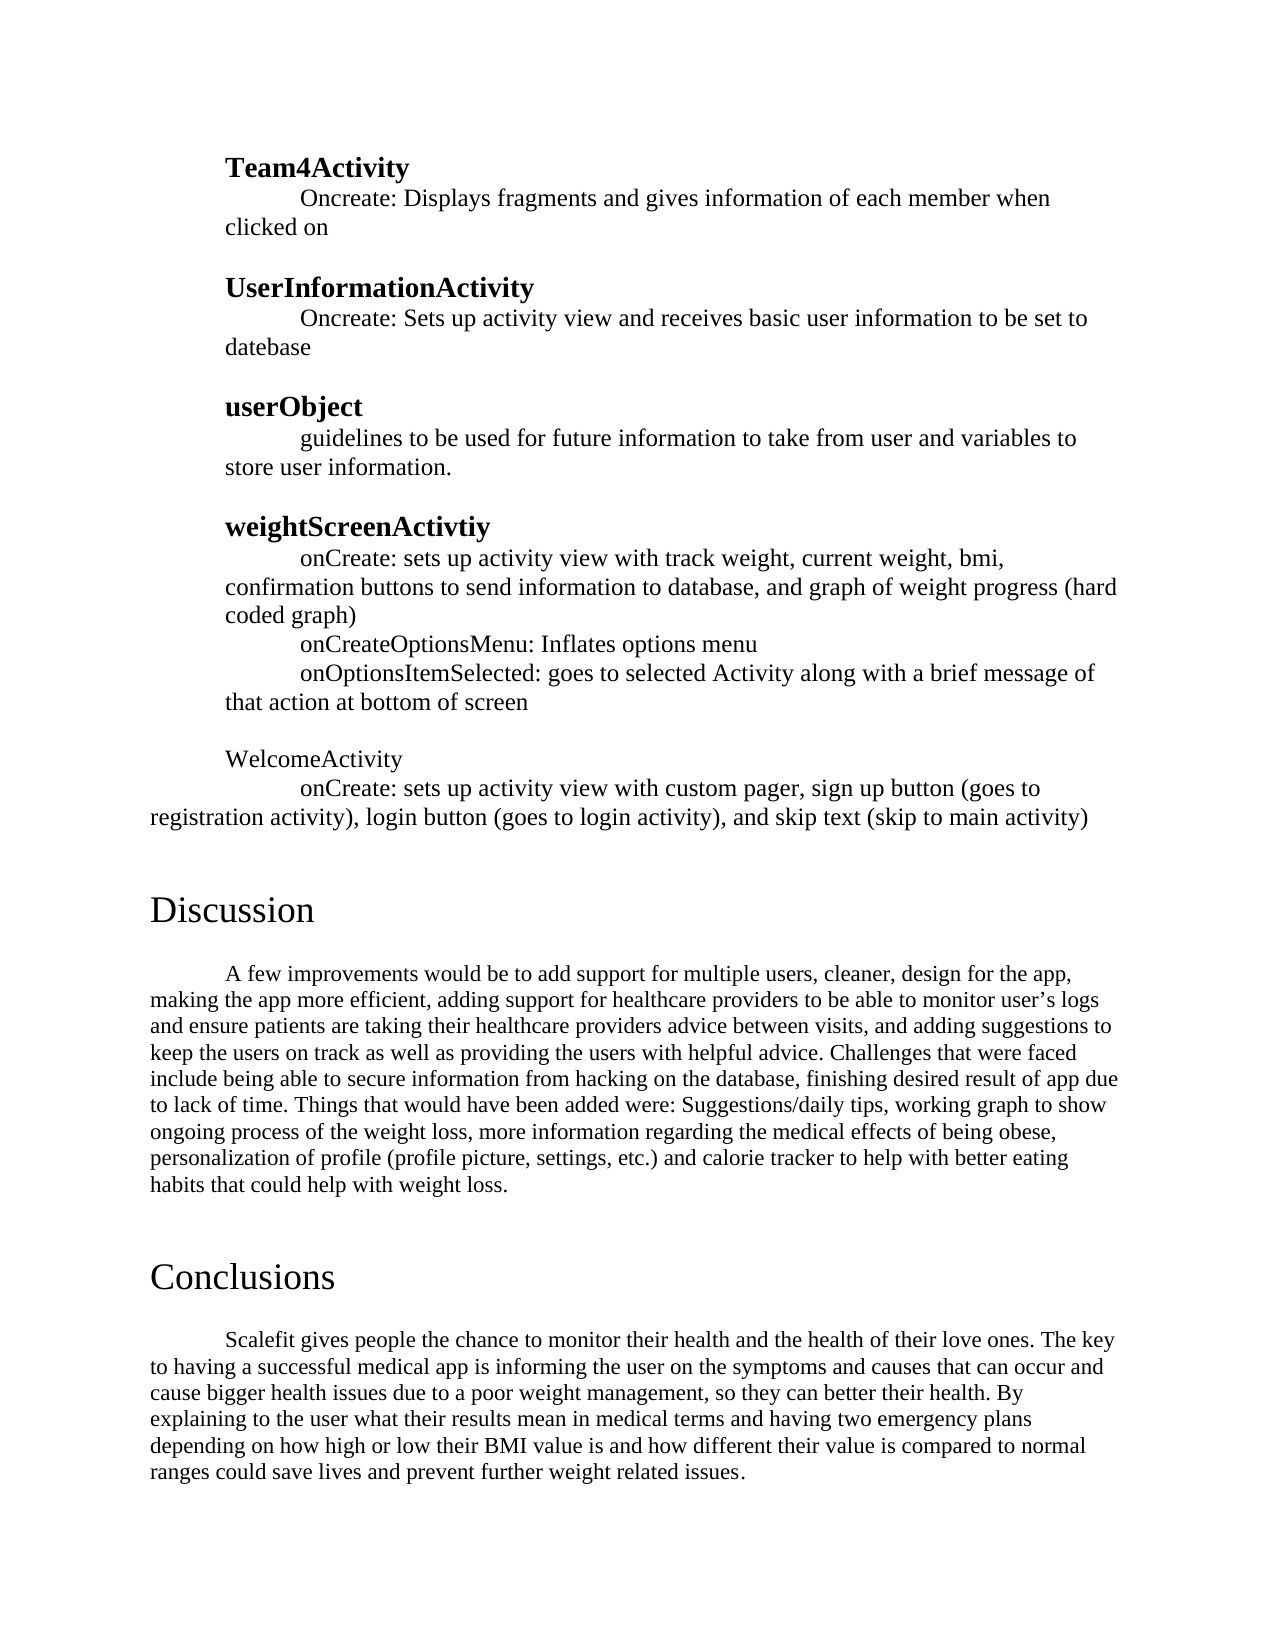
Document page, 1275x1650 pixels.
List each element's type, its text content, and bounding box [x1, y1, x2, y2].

text userObject [150, 389, 1125, 423]
text Conclusions [150, 1254, 1125, 1298]
text WelcomeActivity [150, 744, 1125, 773]
text Oncreate: Displays fragments and gives information of each member when clicked on [225, 183, 1125, 241]
text guidelines to be used for future information to take from user and variables to store user information. [225, 423, 1125, 481]
text Oncreate: Sets up activity view and receives basic user information to be set to datebase [225, 303, 1125, 361]
text weightScreenActivtiy [150, 509, 1125, 543]
text onOptionsItemSelected: goes to selected Activity along with a brief message of that action at bottom of screen [225, 658, 1125, 715]
text UserInformationActivity [225, 270, 1125, 303]
text Scalefit gives people the chance to monitor their health and the health of their love ones. The key to having a successful medical app is informing the user on the symptoms and causes that can occur and cause bigger health issues due to a poor weight management, so they can better their health. By explaining to the user what their results mean in medical terms and having two emergency plans depending on how high or low their BMI value is and how different their value is compared to normal ranges could save lives and prevent further weight related issues. [150, 1326, 1125, 1484]
text A few improvements would be to add support for multiple users, cleaner, design for the app, making the app more efficient, adding support for healthcare providers to be able to monitor user’s logs and ensure patients are taking their healthcare providers advice between visits, and adding suggestions to keep the users on track as well as providing the users with helpful advice. Challenges that were faced include being able to secure information from hacking on the database, finishing desired result of app due to lack of time. Things that would have been added were: Suggestions/daily tips, working graph to show ongoing process of the weight loss, more information regarding the medical effects of being obese, personalization of profile (profile picture, settings, etc.) and calorie tracker to help with better eating habits that could help with weight loss. [150, 960, 1125, 1197]
text Discussion [150, 888, 1125, 931]
text onCreateOptionsMenu: Inflates options menu [225, 629, 1125, 658]
text onCreate: sets up activity view with track weight, current weight, bmi, confirmation buttons to send information to database, and graph of weight progress (hard coded graph) [225, 543, 1125, 629]
text Team4Activity [225, 150, 1125, 183]
text onCreate: sets up activity view with custom pager, sign up button (goes to registration activity), login button (goes to login activity), and skip text (skip to main activity) [150, 773, 1125, 830]
